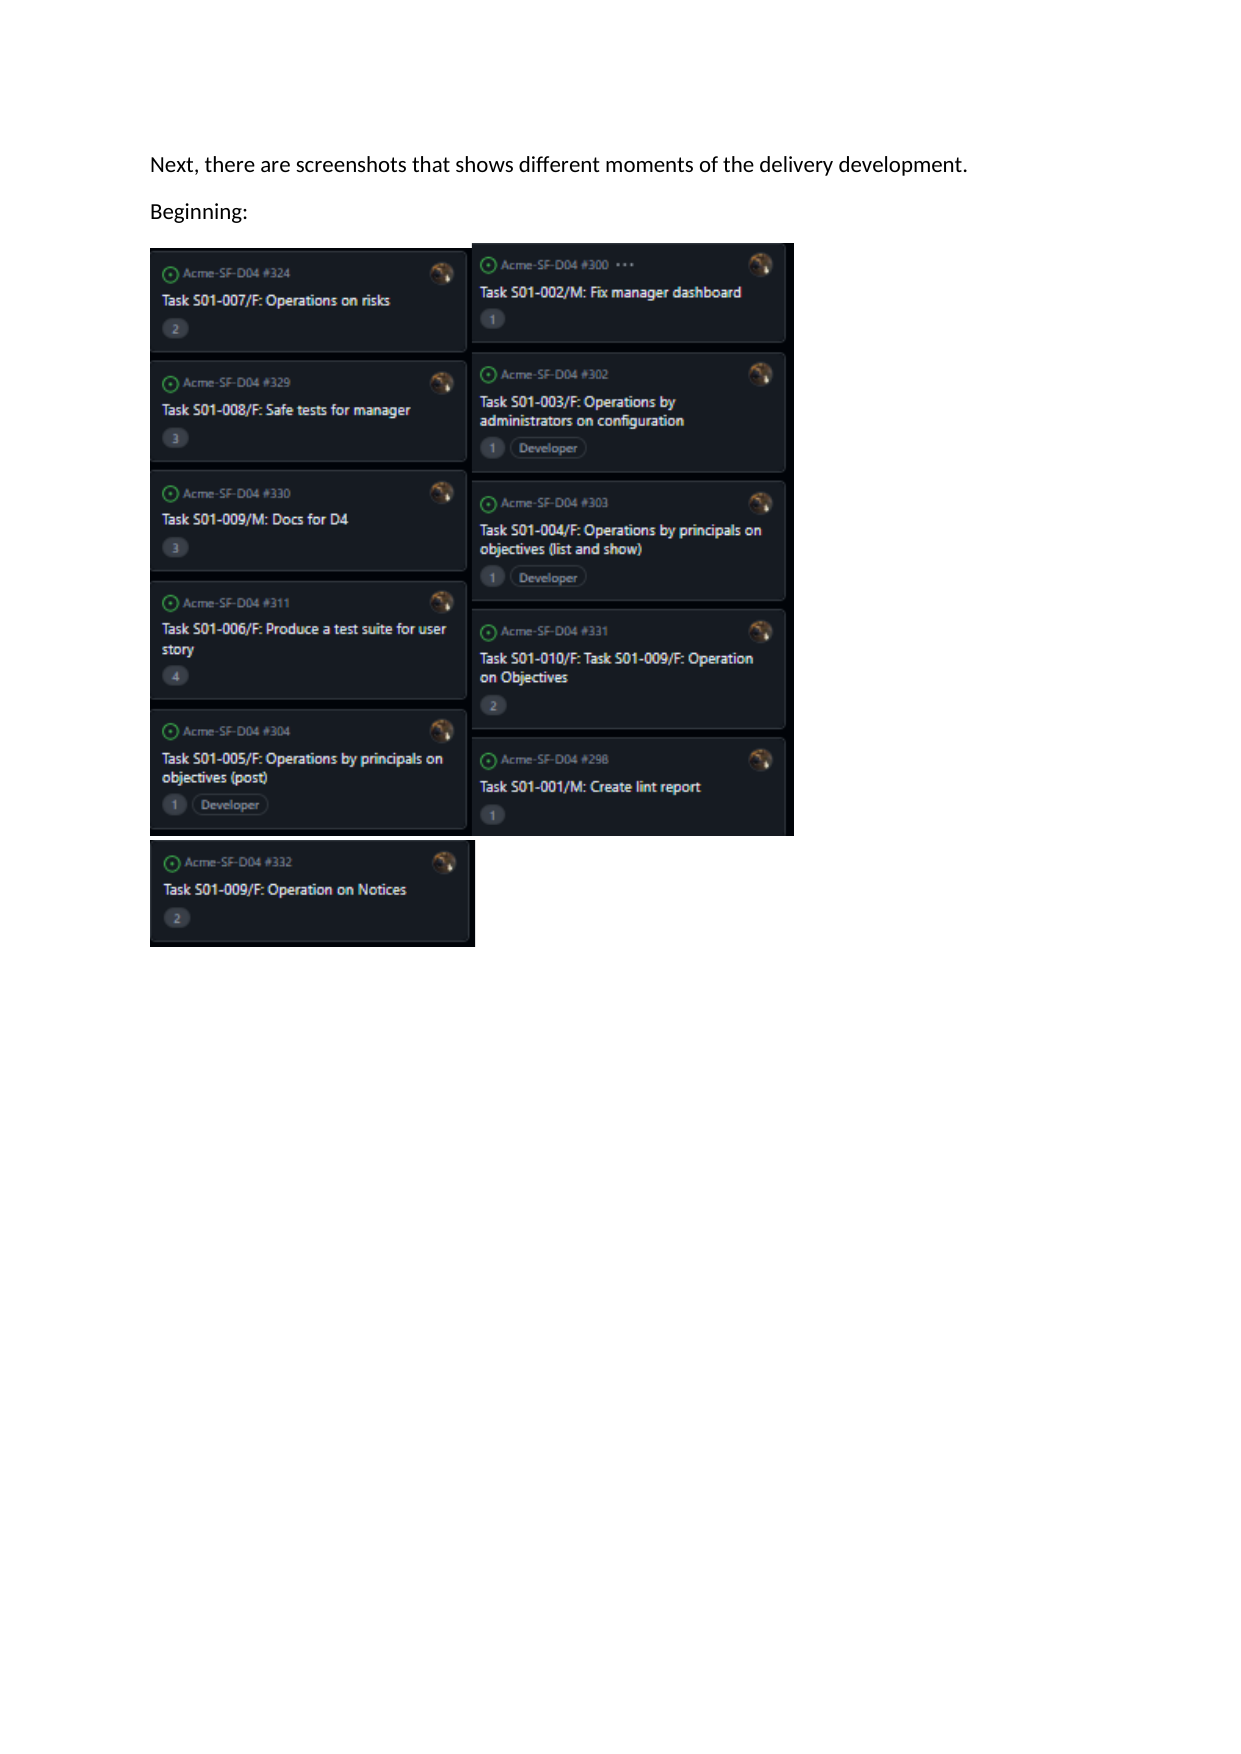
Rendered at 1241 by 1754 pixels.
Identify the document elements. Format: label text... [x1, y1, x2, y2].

picture [150, 243, 794, 836]
picture [150, 840, 476, 947]
text Next, there are screenshots that shows different moments of the delivery development. [150, 150, 1090, 178]
text Beginning: [150, 197, 1090, 225]
